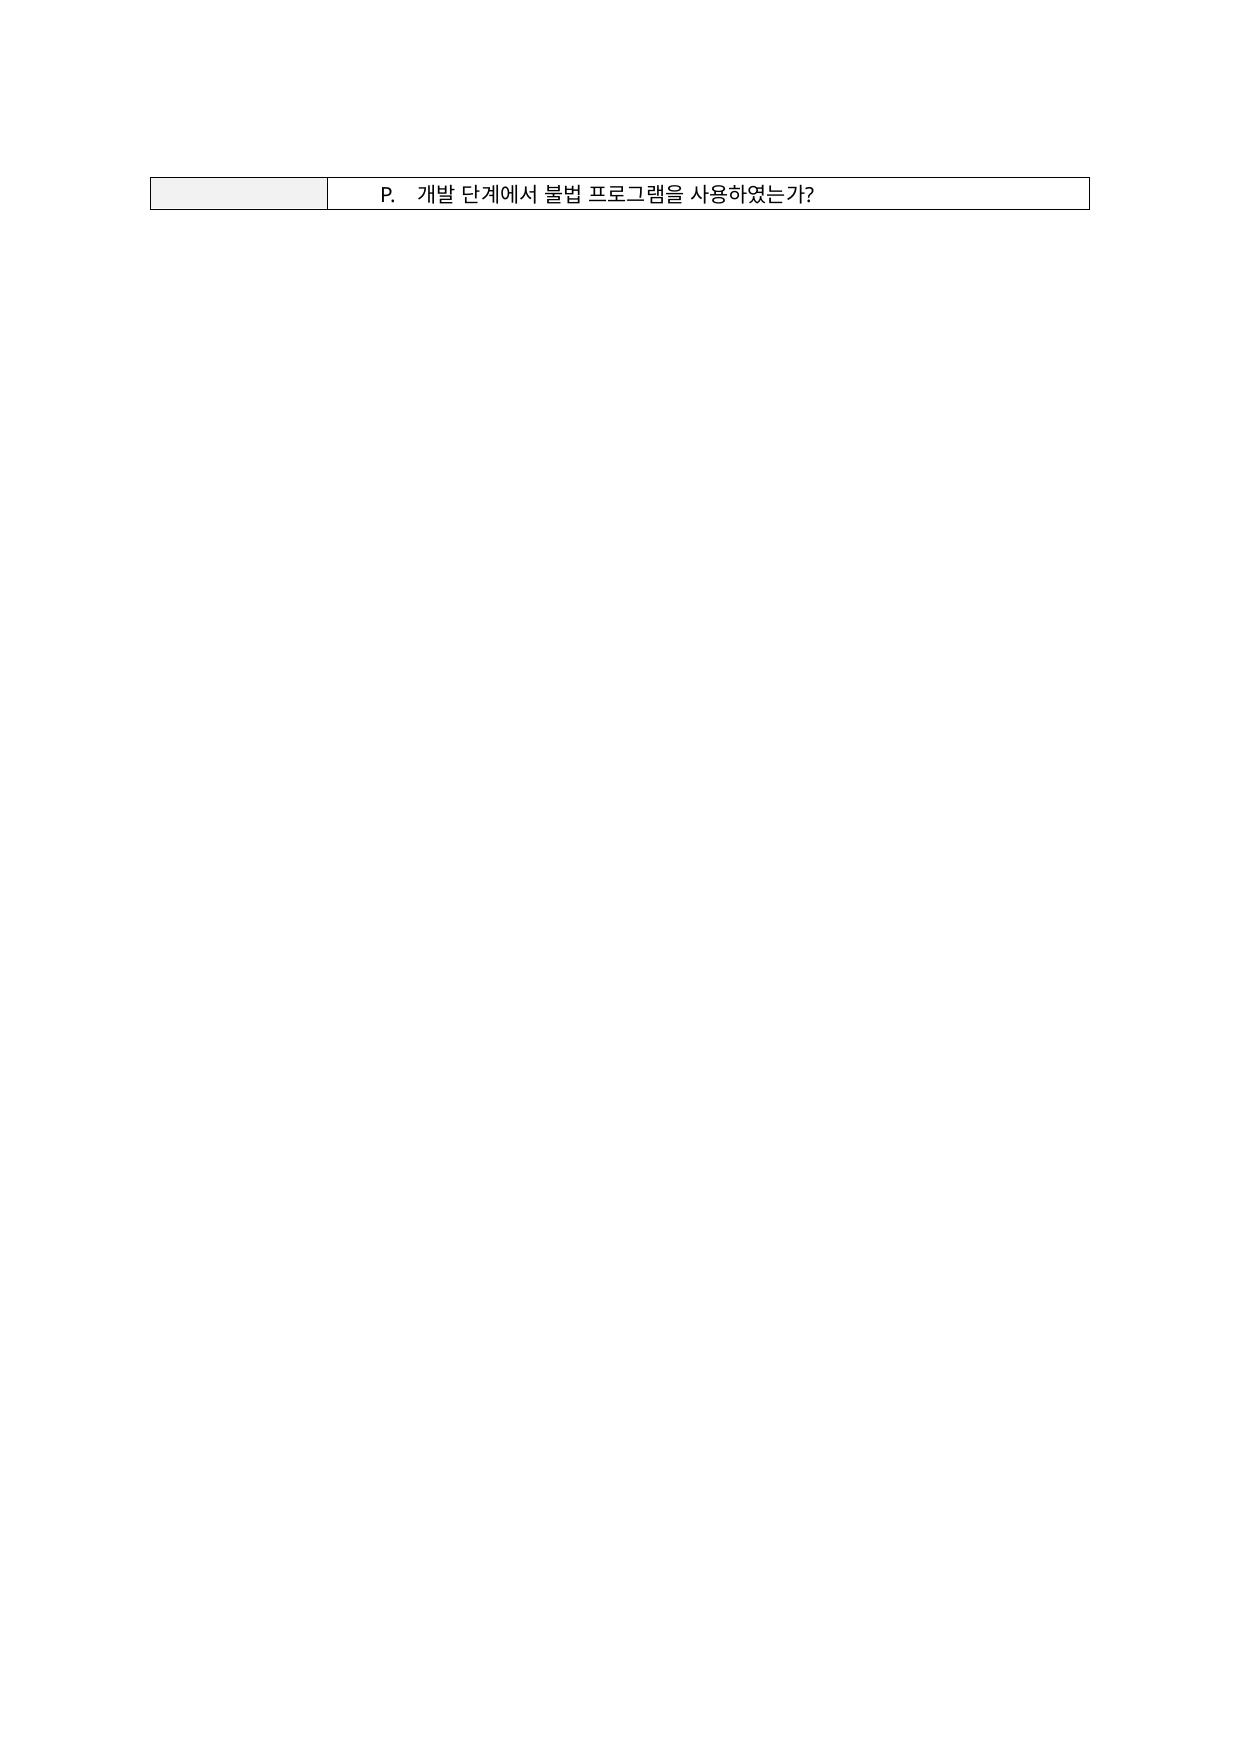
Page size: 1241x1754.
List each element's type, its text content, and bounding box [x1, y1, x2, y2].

table_cell 윤리성 [151, 178, 327, 208]
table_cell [328, 178, 1089, 208]
